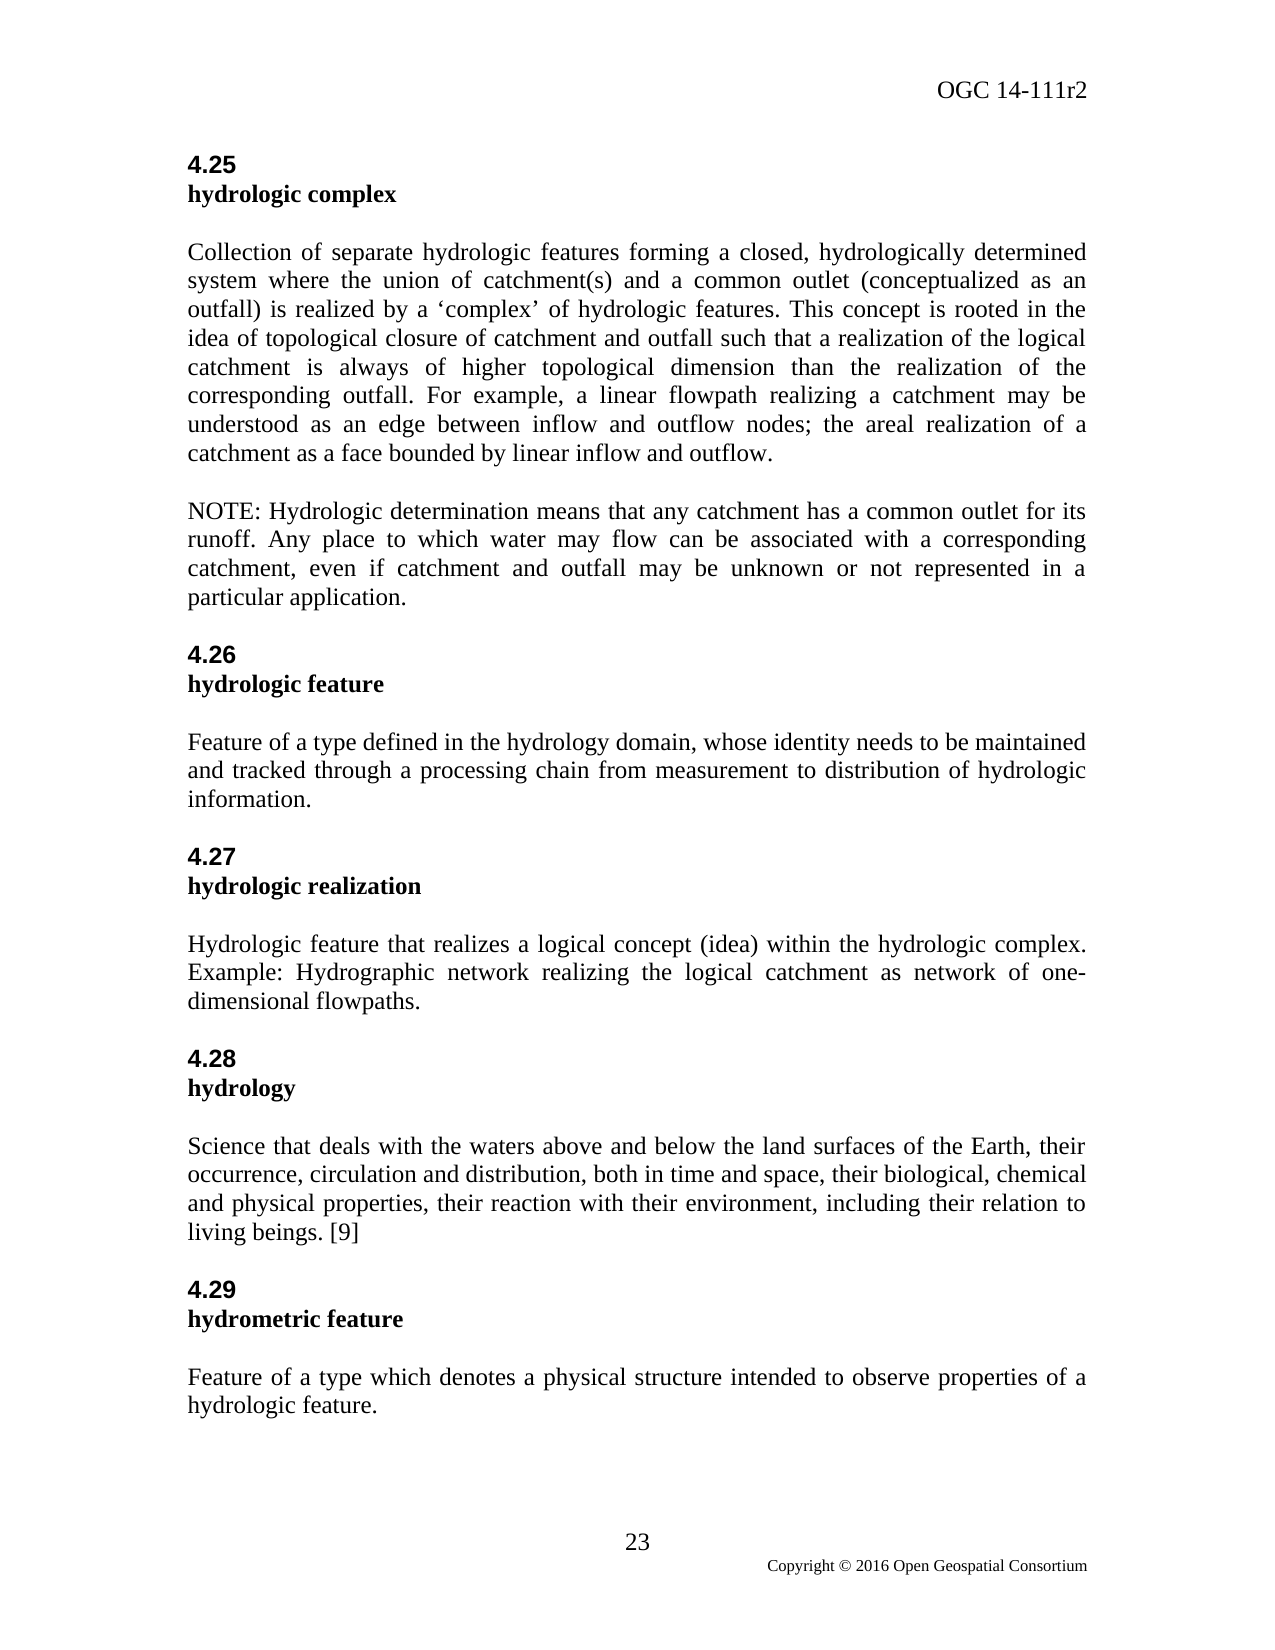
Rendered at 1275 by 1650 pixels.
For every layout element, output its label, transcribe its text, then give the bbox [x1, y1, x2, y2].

list hydrologic realization [187, 871, 1087, 899]
text Feature of a type which denotes a physical structure intended to observe properties of a hydrologic feature. [187, 1362, 1087, 1419]
list hydrologic complex [187, 179, 1087, 207]
list hydrologic feature [187, 669, 1087, 697]
list hydrometric feature [187, 1304, 1087, 1332]
text NOTE: Hydrologic determination means that any catchment has a common outlet for its runoff. Any place to which water may flow can be associated with a corresponding catchment, even if catchment and outfall may be unknown or not represented in a particular application. [187, 496, 1087, 611]
text Feature of a type defined in the hydrology domain, whose identity needs to be maintained and tracked through a processing chain from measurement to distribution of hydrologic information. [187, 727, 1087, 813]
text Science that deals with the waters above and below the land surfaces of the Earth, their occurrence, circulation and distribution, both in time and space, their biological, chemical and physical properties, their reaction with their environment, including their relation to living beings. [9] [187, 1131, 1087, 1246]
text Hydrologic feature that realizes a logical concept (idea) within the hydrologic complex. Example: Hydrographic network realizing the logical catchment as network of one-dimensional flowpaths. [187, 929, 1087, 1015]
list hydrology [187, 1073, 1087, 1102]
text Collection of separate hydrologic features forming a closed, hydrologically determined system where the union of catchment(s) and a common outlet (conceptualized as an outfall) is realized by a ‘complex’ of hydrologic features. This concept is rooted in the idea of topological closure of catchment and outfall such that a realization of the logical catchment is always of higher topological dimension than the realization of the corresponding outfall. For example, a linear flowpath realizing a catchment may be understood as an edge between inflow and outflow nodes; the areal realization of a catchment as a face bounded by linear inflow and outflow. [187, 237, 1087, 467]
